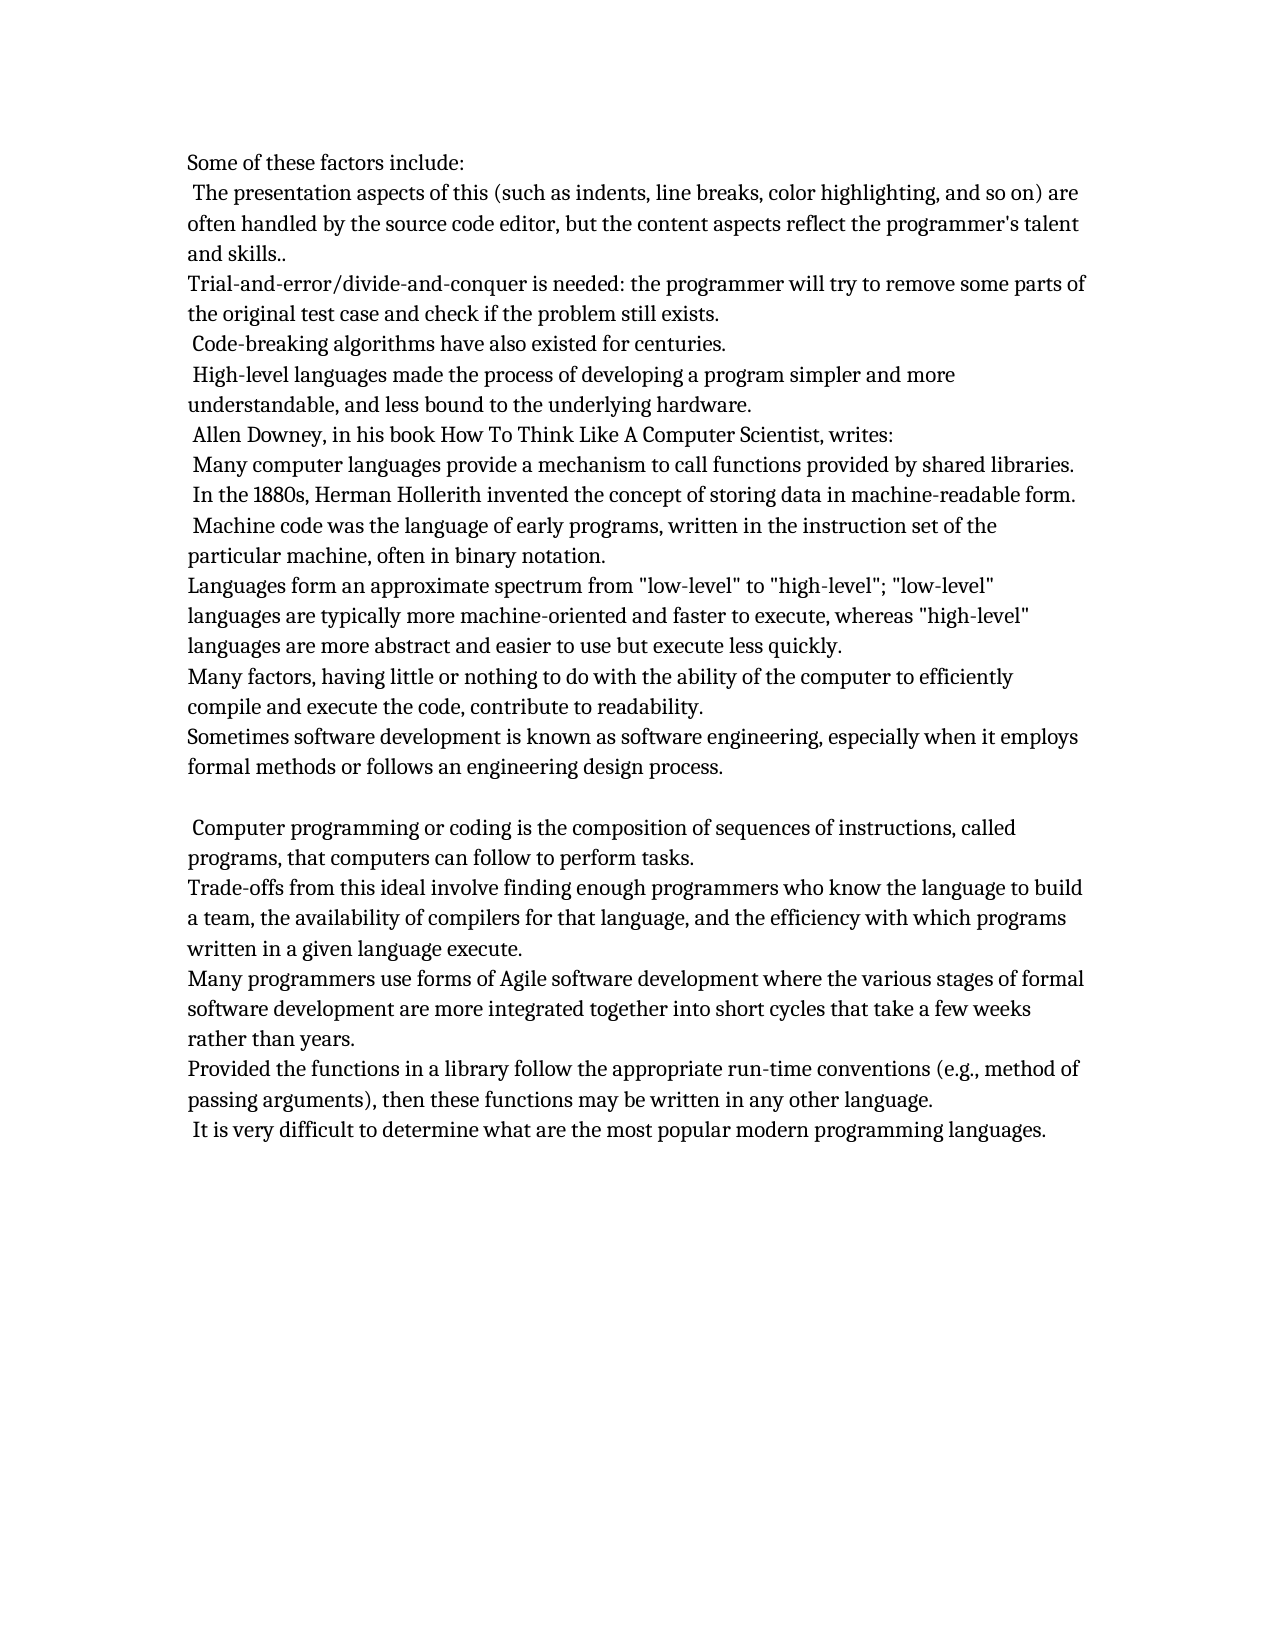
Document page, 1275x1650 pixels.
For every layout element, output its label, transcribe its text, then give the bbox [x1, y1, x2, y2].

text Some of these factors include: The presentation aspects of this (such as indents, line breaks, color highlighting, and so on) are often handled by the source code editor, but the content aspects reflect the programmer's talent and skills.. Trial-and-error/divide-and-conquer is needed: the programmer will try to remove some parts of the original test case and check if the problem still exists. Code-breaking algorithms have also existed for centuries. High-level languages made the process of developing a program simpler and more understandable, and less bound to the underlying hardware. Allen Downey, in his book How To Think Like A Computer Scientist, writes: Many computer languages provide a mechanism to call functions provided by shared libraries. In the 1880s, Herman Hollerith invented the concept of storing data in machine-readable form. Machine code was the language of early programs, written in the instruction set of the particular machine, often in binary notation. Languages form an approximate spectrum from "low-level" to "high-level"; "low-level" languages are typically more machine-oriented and faster to execute, whereas "high-level" languages are more abstract and easier to use but execute less quickly. Many factors, having little or nothing to do with the ability of the computer to efficiently compile and execute the code, contribute to readability. Sometimes software development is known as software engineering, especially when it employs formal methods or follows an engineering design process. Computer programming or coding is the composition of sequences of instructions, called programs, that computers can follow to perform tasks. Trade-offs from this ideal involve finding enough programmers who know the language to build a team, the availability of compilers for that language, and the efficiency with which programs written in a given language execute. Many programmers use forms of Agile software development where the various stages of formal software development are more integrated together into short cycles that take a few weeks rather than years. Provided the functions in a library follow the appropriate run-time conventions (e.g., method of passing arguments), then these functions may be written in any other language. It is very difficult to determine what are the most popular modern programming languages. [187, 150, 1087, 1143]
